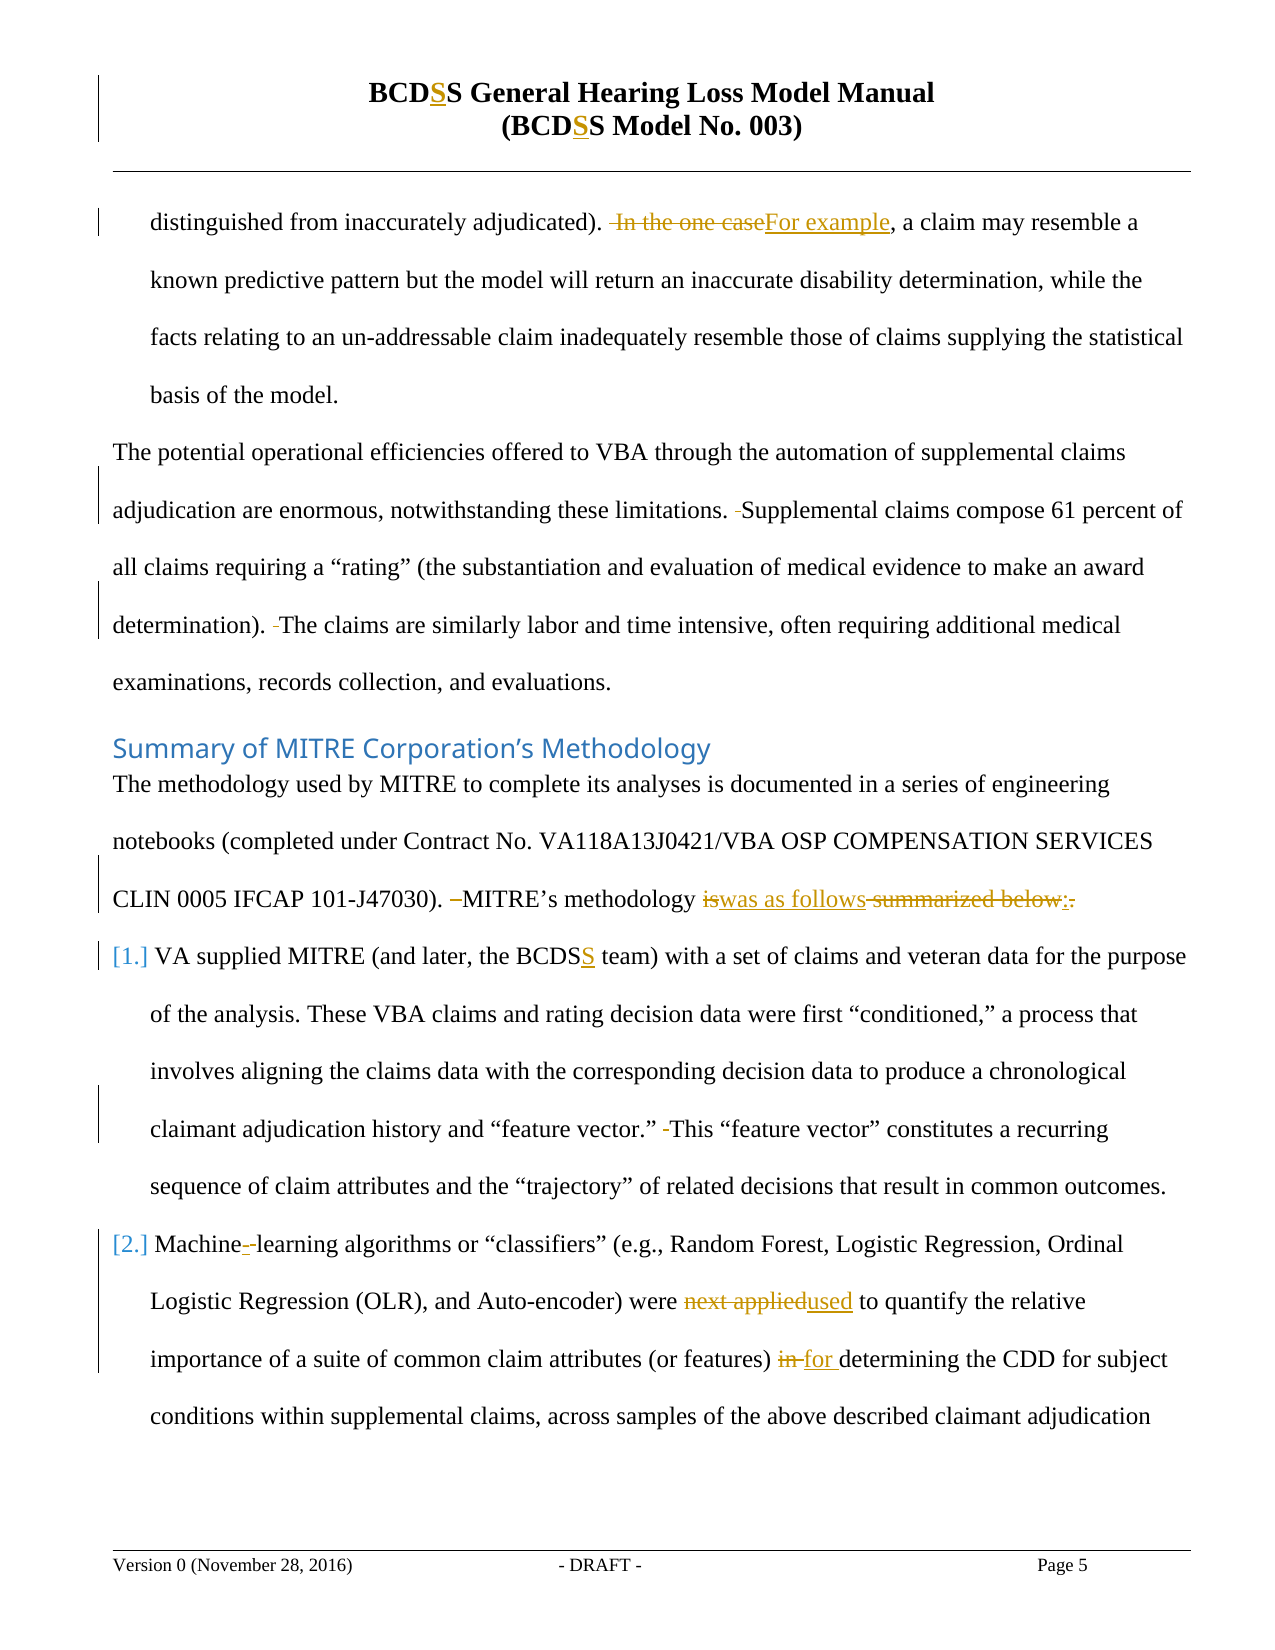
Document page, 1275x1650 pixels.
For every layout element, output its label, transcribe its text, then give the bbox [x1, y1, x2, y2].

list VA supplied MITRE (and later, the BCDS team) with a set of claims and veteran data for the purpose of the analysis. These VBA claims and rating decision data were first “conditioned,” a process that involves aligning the claims data with the corresponding decision data to produce a chronological claimant adjudication history and “feature vector.” This “feature vector” constitutes a recurring sequence of claim attributes and the “trajectory” of related decisions that result in common outcomes. [112, 941, 1191, 1200]
text The methodology used by MITRE to complete its analyses is documented in a series of engineering notebooks (completed under Contract No. VA118A13J0421/VBA OSP COMPENSATION SERVICES CLIN 0005 IFCAP 101-J47030). MITRE’s methodology [112, 769, 1191, 913]
subtitle Summary of MITRE Corporation’s Methodology [112, 729, 1191, 766]
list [112, 207, 1191, 409]
text The potential operational efficiencies offered to VBA through the automation of supplemental claims adjudication are enormous, notwithstanding these limitations. Supplemental claims compose 61 percent of all claims requiring a “rating” (the substantiation and evaluation of medical evidence to make an award determination). The claims are similarly labor and time intensive, often requiring additional medical examinations, records collection, and evaluations. [112, 437, 1191, 696]
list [112, 1229, 1191, 1430]
